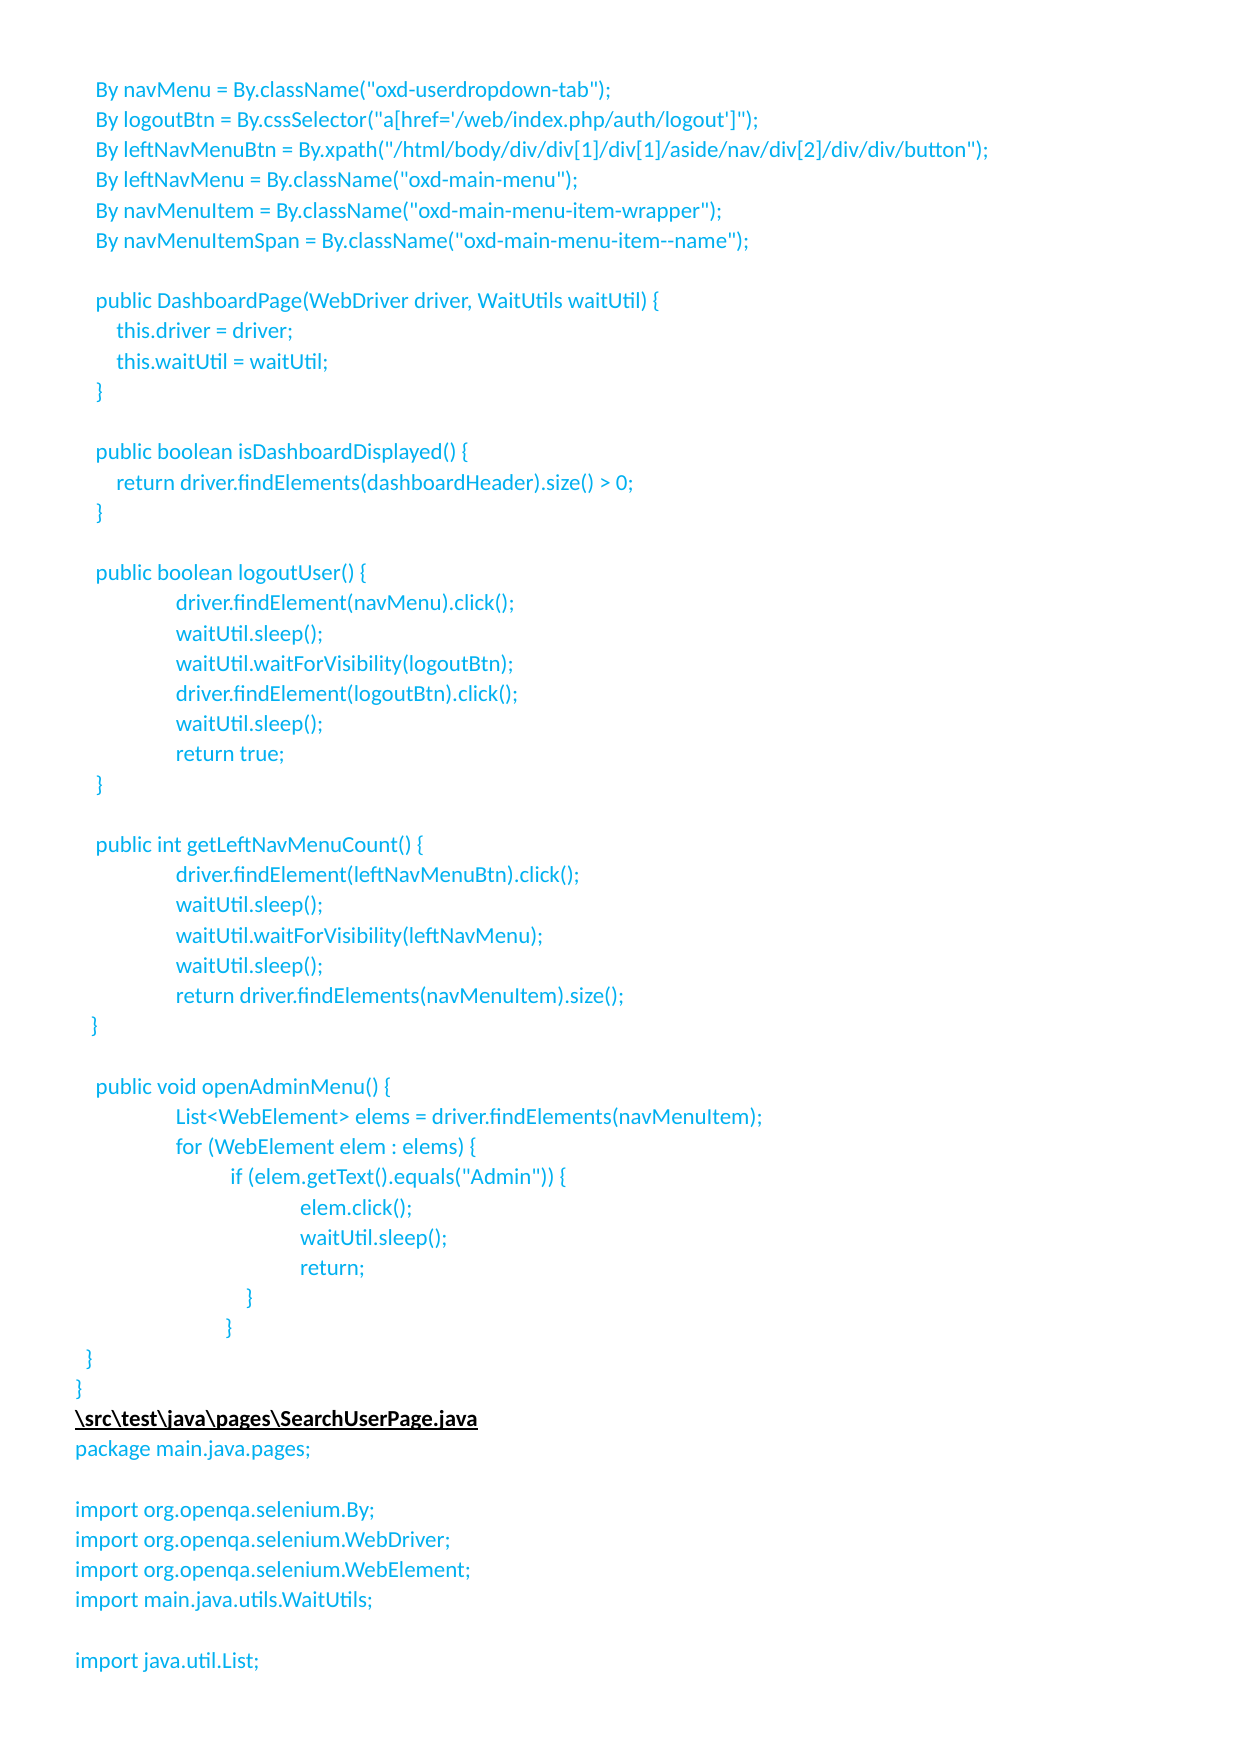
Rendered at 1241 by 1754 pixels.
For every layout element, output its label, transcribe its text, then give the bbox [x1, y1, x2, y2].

text waitUtil.sleep(); [75, 619, 1165, 647]
text By leftNavMenu = By.className("oxd-main-menu"); [75, 166, 1165, 194]
text driver.findElement(leftNavMenuBtn).click(); [75, 860, 1165, 888]
text By navMenuItem = By.className("oxd-main-menu-item-wrapper"); [75, 196, 1165, 224]
text public void openAdminMenu() { [75, 1072, 1165, 1100]
text this.waitUtil = waitUtil; [75, 347, 1165, 375]
text By logoutBtn = By.cssSelector("a[href='/web/index.php/auth/logout']"); [75, 105, 1165, 133]
text waitUtil.sleep(); [75, 709, 1165, 737]
text public DashboardPage(WebDriver driver, WaitUtils waitUtil) { [75, 286, 1165, 314]
text driver.findElement(logoutBtn).click(); [75, 679, 1165, 707]
text } [75, 498, 1165, 526]
text package main.java.pages; [75, 1434, 1165, 1462]
text return driver.findElements(dashboardHeader).size() > 0; [75, 468, 1165, 496]
text } [75, 1313, 1165, 1342]
text } [75, 1374, 1165, 1402]
text waitUtil.sleep(); [75, 1223, 1165, 1251]
text By leftNavMenuBtn = By.xpath("/html/body/div/div[1]/div[1]/aside/nav/div[2]/div/div/button"); [75, 135, 1165, 163]
text } [75, 1344, 1165, 1372]
text for (WebElement elem : elems) { [75, 1132, 1165, 1160]
text return driver.findElements(navMenuItem).size(); [75, 981, 1165, 1009]
text waitUtil.waitForVisibility(leftNavMenu); [75, 921, 1165, 949]
text import org.openqa.selenium.WebElement; [75, 1555, 1165, 1583]
text } [75, 377, 1165, 405]
text } [75, 1283, 1165, 1311]
text import java.util.List; [75, 1646, 1165, 1674]
text this.driver = driver; [75, 317, 1165, 345]
text if (elem.getText().equals("Admin")) { [75, 1162, 1165, 1191]
text driver.findElement(navMenu).click(); [75, 588, 1165, 617]
text import org.openqa.selenium.By; [75, 1495, 1165, 1523]
text import main.java.utils.WaitUtils; [75, 1585, 1165, 1613]
text elem.click(); [75, 1193, 1165, 1221]
text waitUtil.sleep(); [75, 951, 1165, 979]
text waitUtil.sleep(); [75, 891, 1165, 919]
text } [75, 770, 1165, 798]
text By navMenuItemSpan = By.className("oxd-main-menu-item--name"); [75, 226, 1165, 254]
text } [75, 1011, 1165, 1039]
text import org.openqa.selenium.WebDriver; [75, 1525, 1165, 1553]
text public boolean logoutUser() { [75, 558, 1165, 586]
text return; [75, 1253, 1165, 1281]
text waitUtil.waitForVisibility(logoutBtn); [75, 649, 1165, 677]
text List<WebElement> elems = driver.findElements(navMenuItem); [75, 1102, 1165, 1130]
text By navMenu = By.className("oxd-userdropdown-tab"); [75, 75, 1165, 103]
text public int getLeftNavMenuCount() { [75, 830, 1165, 858]
text public boolean isDashboardDisplayed() { [75, 437, 1165, 466]
text return true; [75, 739, 1165, 768]
text \src\test\java\pages\SearchUserPage.java [75, 1404, 1165, 1432]
